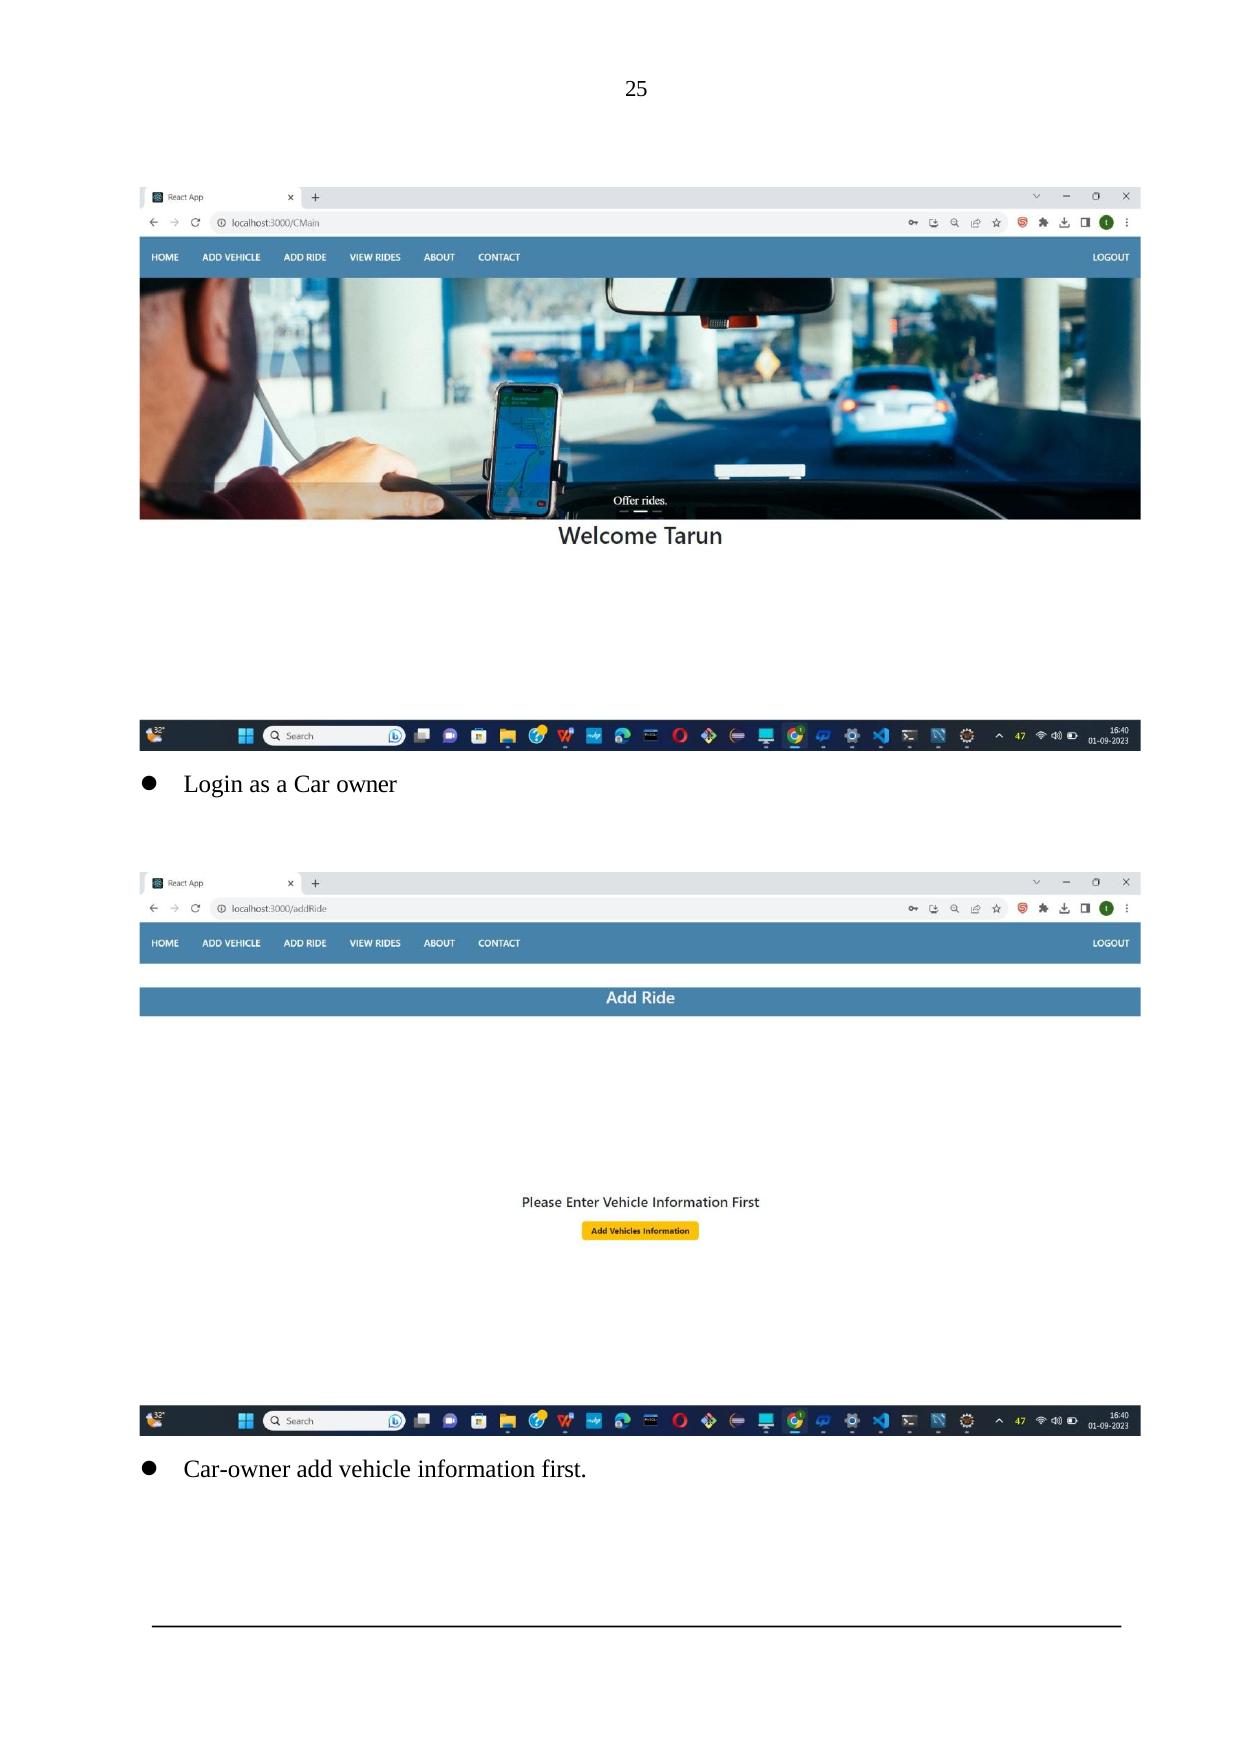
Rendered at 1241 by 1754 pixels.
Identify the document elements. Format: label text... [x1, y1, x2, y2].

picture [139, 187, 1141, 751]
list Login as a Car owner [139, 769, 1240, 798]
picture [139, 872, 1141, 889]
list Car-owner add vehicle information first. [139, 889, 1240, 1483]
